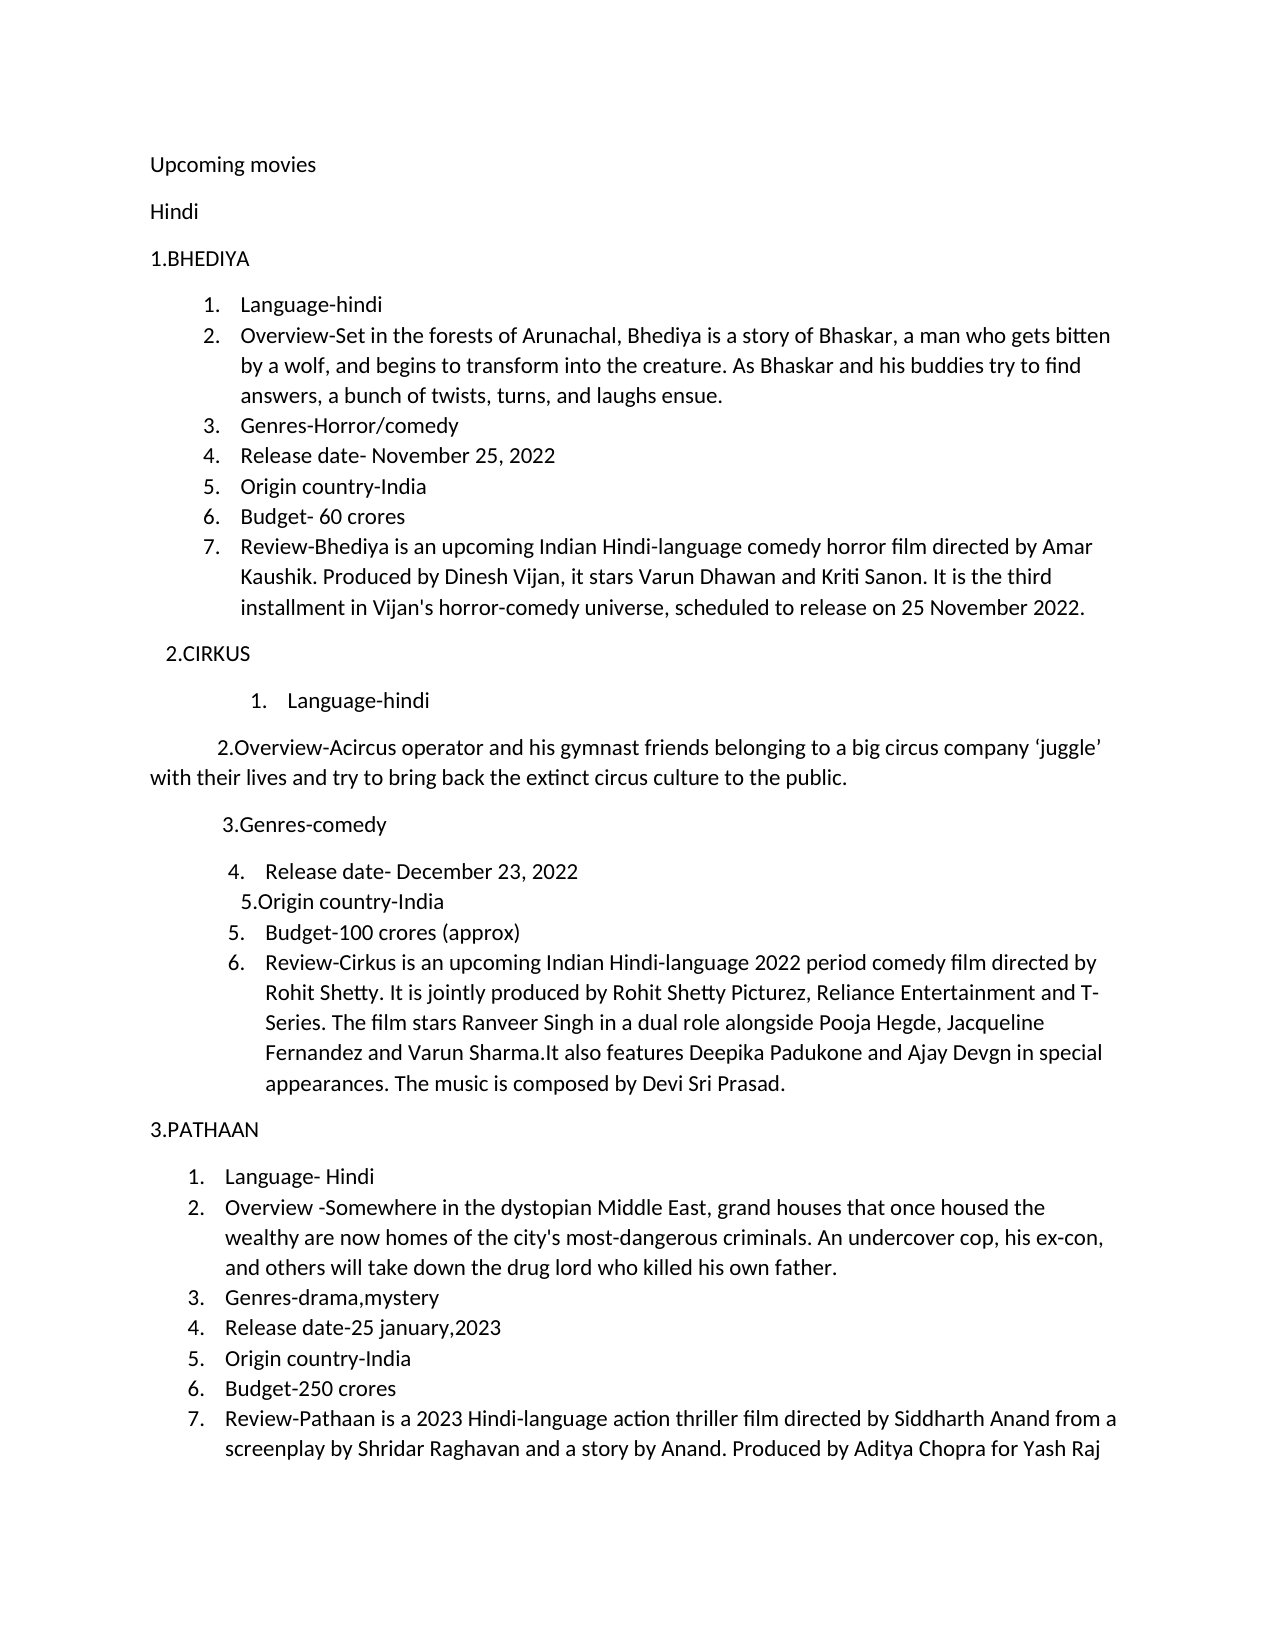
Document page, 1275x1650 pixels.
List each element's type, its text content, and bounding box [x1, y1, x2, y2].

list Language-hindi [203, 291, 1125, 319]
list Release date- November 25, 2022 [203, 442, 1125, 470]
text Upcoming movies [150, 150, 1125, 178]
list Overview -Somewhere in the dystopian Middle East, grand houses that once housed the wealthy are now homes of the city's most-dangerous criminals. An undercover cop, his ex-con, and others will take down the drug lord who killed his own father. [187, 1193, 1125, 1281]
list Release date-25 january,2023 [187, 1313, 1125, 1342]
list Budget- 60 crores [203, 502, 1125, 530]
list Budget-100 crores (approx) [228, 918, 1125, 946]
list Language- Hindi [187, 1162, 1125, 1191]
text 3.Genres-comedy [150, 810, 1125, 838]
text 2.CIRKUS [165, 639, 1125, 668]
text Hindi [150, 197, 1125, 225]
text 3.PATHAAN [150, 1116, 1125, 1144]
list Language-hindi [250, 686, 1125, 714]
list Genres-drama,mystery [187, 1283, 1125, 1311]
list 5.Origin country-India [240, 887, 1125, 916]
text 2.Overview-Acircus operator and his gymnast friends belonging to a big circus company ‘juggle’ with their lives and try to bring back the extinct circus culture to the public. [150, 733, 1125, 792]
list Origin country-India [203, 472, 1125, 500]
list Review-Cirkus is an upcoming Indian Hindi-language 2022 period comedy film directed by Rohit Shetty. It is jointly produced by Rohit Shetty Picturez, Reliance Entertainment and T-Series. The film stars Ranveer Singh in a dual role alongside Pooja Hegde, Jacqueline Fernandez and Varun Sharma.It also features Deepika Padukone and Ajay Devgn in special appearances. The music is composed by Devi Sri Prasad. [228, 948, 1125, 1097]
text 1.BHEDIYA [150, 244, 1125, 272]
list Release date- December 23, 2022 [228, 857, 1125, 885]
list Overview-Set in the forests of Arunachal, Bhediya is a story of Bhaskar, a man who gets bitten by a wolf, and begins to transform into the creature. As Bhaskar and his buddies try to find answers, a bunch of twists, turns, and laughs ensue. [203, 321, 1125, 409]
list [187, 1404, 1125, 1462]
list Review-Bhediya is an upcoming Indian Hindi-language comedy horror film directed by Amar Kaushik. Produced by Dinesh Vijan, it stars Varun Dhawan and Kriti Sanon. It is the third installment in Vijan's horror-comedy universe, scheduled to release on 25 November 2022. [203, 532, 1125, 621]
list Genres-Horror/comedy [203, 411, 1125, 439]
list Budget-250 crores [187, 1374, 1125, 1402]
list Origin country-India [187, 1344, 1125, 1372]
